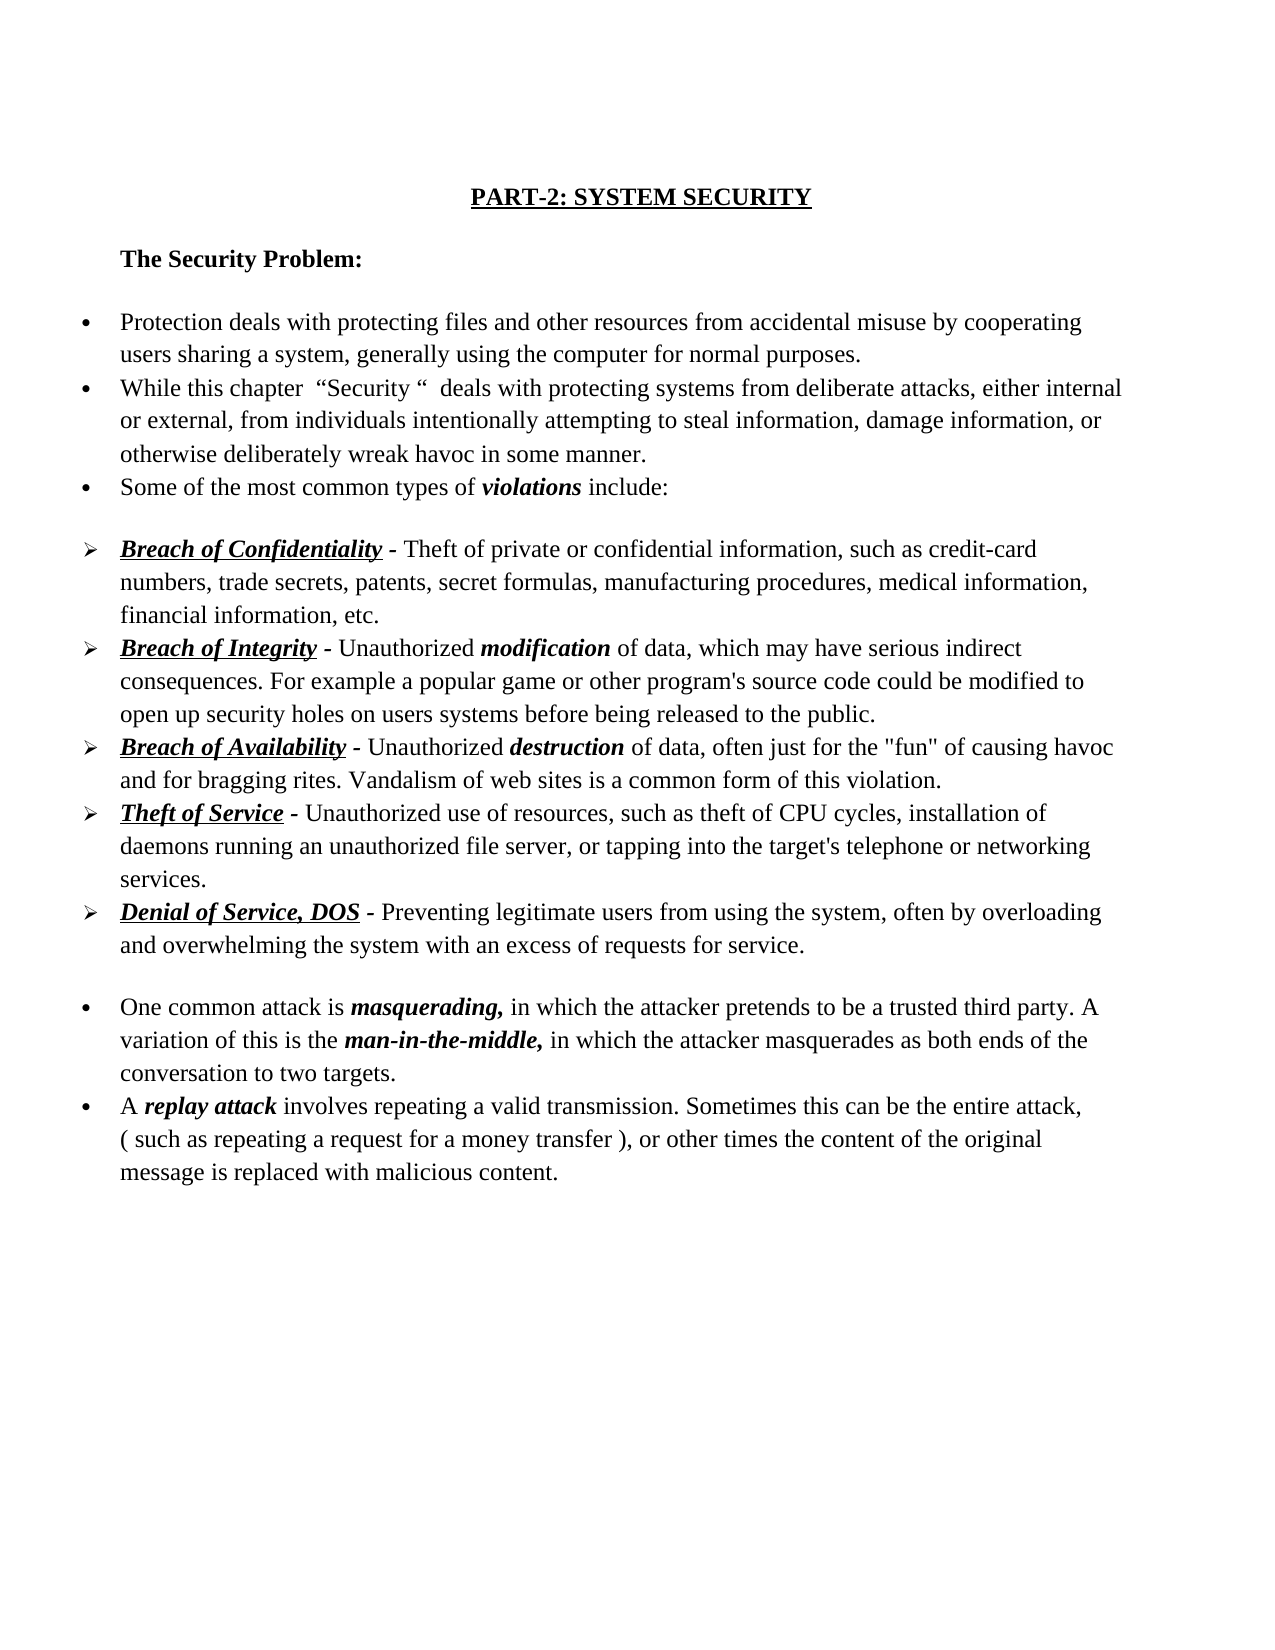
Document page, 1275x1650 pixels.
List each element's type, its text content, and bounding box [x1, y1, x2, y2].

list A replay attack involves repeating a valid transmission. Sometimes this can be the entire attack, ( such as repeating a request for a money transfer ), or other times the content of the original message is replaced with malicious content. [82, 1091, 1125, 1186]
list Theft of Service - Unauthorized use of resources, such as theft of CPU cycles, installation of daemons running an unauthorized file server, or tapping into the target's telephone or networking services. [82, 798, 1125, 893]
list While this chapter “Security “ deals with protecting systems from deliberate attacks, either internal or external, from individuals intentionally attempting to steal information, damage information, or otherwise deliberately wreak havoc in some manner. [82, 373, 1125, 467]
list Denial of Service, DOS - Preventing legitimate users from using the system, often by overloading and overwhelming the system with an excess of requests for service. [82, 897, 1125, 959]
list Breach of Confidentiality - Theft of private or confidential information, such as credit-card numbers, trade secrets, patents, secret formulas, manufacturing procedures, medical information, financial information, etc. [82, 534, 1125, 629]
list Breach of Availability - Unauthorized destruction of data, often just for the "fun" of causing havoc and for bragging rites. Vandalism of web sites is a common form of this violation. [82, 732, 1125, 794]
text PART-2: SYSTEM SECURITY [157, 182, 1125, 211]
list Protection deals with protecting files and other resources from accidental misuse by cooperating users sharing a system, generally using the computer for normal purposes. [82, 307, 1125, 368]
list Breach of Integrity - Unauthorized modification of data, which may have serious indirect consequences. For example a popular game or other program's source code could be modified to open up security holes on users systems before being released to the public. [82, 633, 1125, 728]
list Some of the most common types of violations include: [82, 472, 1125, 500]
list One common attack is masquerading, in which the attacker pretends to be a trusted third party. A variation of this is the man-in-the-middle, in which the attacker masquerades as both ends of the conversation to two targets. [82, 992, 1125, 1087]
text The Security Problem: [120, 244, 1125, 273]
